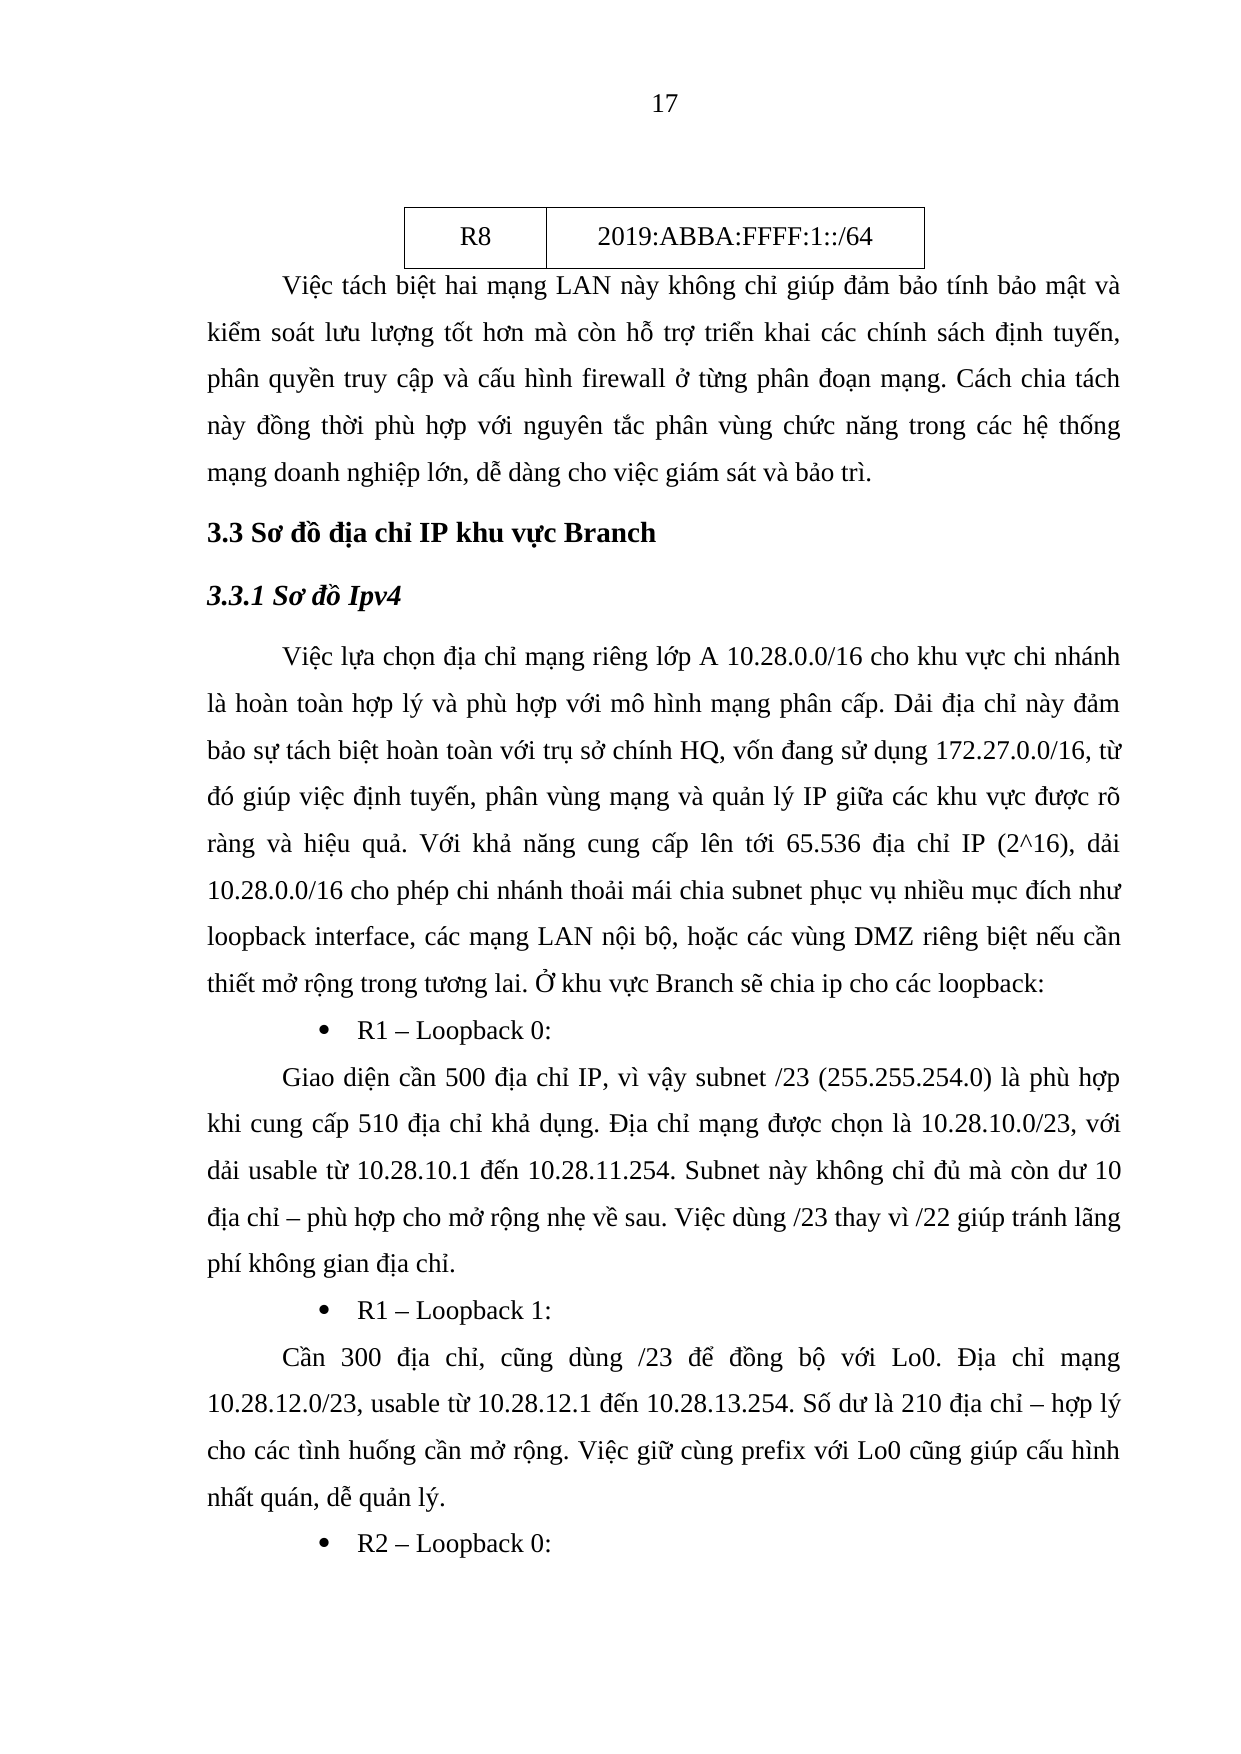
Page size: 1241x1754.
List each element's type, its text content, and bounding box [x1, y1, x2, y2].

list R2 – Loopback 0: [319, 1527, 1122, 1559]
subtitle Sơ đồ địa chỉ IP khu vực Branch [207, 515, 1122, 548]
text Giao diện cần 500 địa chỉ IP, vì vậy subnet /23 (255.255.254.0) là phù hợp khi cung cấp 510 địa chỉ khả dụng. Địa chỉ mạng được chọn là 10.28.10.0/23, với dải usable từ 10.28.10.1 đến 10.28.11.254. Subnet này không chỉ đủ mà còn dư 10 địa chỉ – phù hợp cho mở rộng nhẹ về sau. Việc dùng /23 thay vì /22 giúp tránh lãng phí không gian địa chỉ. [207, 1061, 1122, 1278]
text Việc tách biệt hai mạng LAN này không chỉ giúp đảm bảo tính bảo mật và kiểm soát lưu lượng tốt hơn mà còn hỗ trợ triển khai các chính sách định tuyến, phân quyền truy cập và cấu hình firewall ở từng phân đoạn mạng. Cách chia tách này đồng thời phù hợp với nguyên tắc phân vùng chức năng trong các hệ thống mạng doanh nghiệp lớn, dễ dàng cho việc giám sát và bảo trì. [207, 269, 1122, 487]
subtitle Sơ đồ Ipv4 [207, 578, 1122, 611]
text Cần 300 địa chỉ, cũng dùng /23 để đồng bộ với Lo0. Địa chỉ mạng 10.28.12.0/23, usable từ 10.28.12.1 đến 10.28.13.254. Số dư là 210 địa chỉ – hợp lý cho các tình huống cần mở rộng. Việc giữ cùng prefix với Lo0 cũng giúp cấu hình nhất quán, dễ quản lý. [207, 1341, 1122, 1512]
text Việc lựa chọn địa chỉ mạng riêng lớp A 10.28.0.0/16 cho khu vực chi nhánh là hoàn toàn hợp lý và phù hợp với mô hình mạng phân cấp. Dải địa chỉ này đảm bảo sự tách biệt hoàn toàn với trụ sở chính HQ, vốn đang sử dụng 172.27.0.0/16, từ đó giúp việc định tuyến, phân vùng mạng và quản lý IP giữa các khu vực được rõ ràng và hiệu quả. Với khả năng cung cấp lên tới 65.536 địa chỉ IP (2^16), dải 10.28.0.0/16 cho phép chi nhánh thoải mái chia subnet phục vụ nhiều mục đích như loopback interface, các mạng LAN nội bộ, hoặc các vùng DMZ riêng biệt nếu cần thiết mở rộng trong tương lai. Ở khu vực Branch sẽ chia ip cho các loopback: [207, 640, 1122, 998]
list R1 – Loopback 0: [319, 1014, 1122, 1045]
list R1 – Loopback 1: [319, 1294, 1122, 1325]
table_cell R8 [405, 208, 546, 268]
table_cell 2019:ABBA:FFFF:1::/64 [547, 208, 924, 268]
